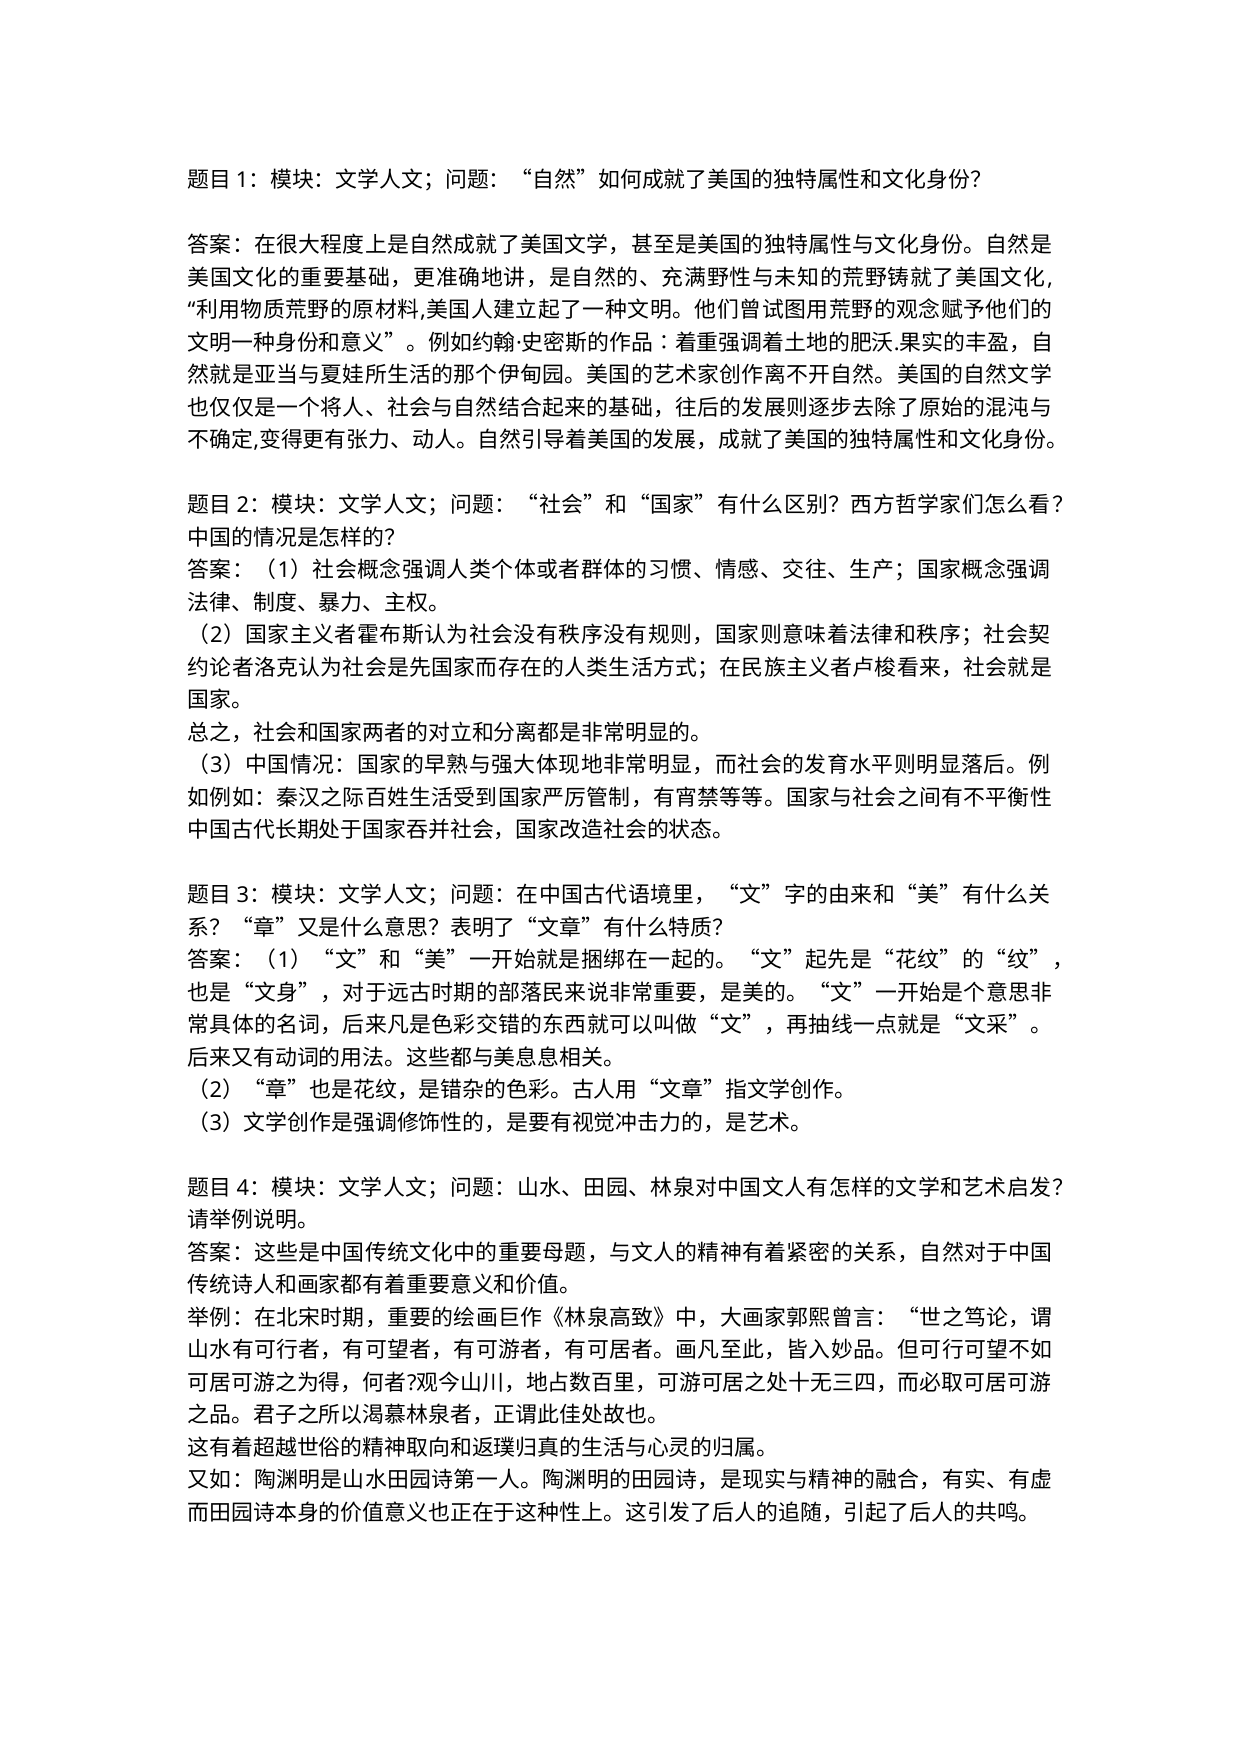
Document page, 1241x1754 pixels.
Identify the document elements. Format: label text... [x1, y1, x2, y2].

text 总之，社会和国家两者的对立和分离都是非常明显的。 [187, 714, 1053, 747]
text 答案：（1）“文”和“美”一开始就是捆绑在一起的。“文”起先是“花纹”的“纹”，也是“文身”，对于远古时期的部落民来说非常重要，是美的。“文”一开始是个意思非常具体的名词，后来凡是色彩交错的东西就可以叫做“文”，再抽线一点就是“文采”。后来又有动词的用法。这些都与美息息相关。 [187, 942, 1053, 1072]
text 题目4：模块：文学人文；问题：山水、田园、林泉对中国文人有怎样的文学和艺术启发？请举例说明。 [187, 1169, 1053, 1234]
text 又如：陶渊明是山水田园诗第一人。陶渊明的田园诗，是现实与精神的融合，有实、有虚，而田园诗本身的价值意义也正在于这种性上。这引发了后人的追随，引起了后人的共鸣。 [187, 1462, 1053, 1527]
text 这有着超越世俗的精神取向和返璞归真的生活与心灵的归属。 [187, 1429, 1053, 1462]
text 题目1：模块：文学人文；问题：“自然”如何成就了美国的独特属性和文化身份？ [187, 162, 1053, 194]
text 题目3：模块：文学人文；问题：在中国古代语境里，“文”字的由来和“美”有什么关系？“章”又是什么意思？表明了“文章”有什么特质？ [187, 877, 1053, 942]
text 举例：在北宋时期，重要的绘画巨作《林泉高致》中，大画家郭熙曾言：“世之笃论，谓山水有可行者，有可望者，有可游者，有可居者。画凡至此，皆入妙品。但可行可望不如可居可游之为得，何者?观今山川，地占数百里，可游可居之处十无三四，而必取可居可游之品。君子之所以渴慕林泉者，正谓此佳处故也。 [187, 1299, 1053, 1429]
text 答案：在很大程度上是自然成就了美国文学，甚至是美国的独特属性与文化身份。自然是美国文化的重要基础，更准确地讲，是自然的、充满野性与未知的荒野铸就了美国文化,“利用物质荒野的原材料,美国人建立起了一种文明。他们曾试图用荒野的观念赋予他们的文明一种身份和意义”。例如约翰·史密斯的作品∶着重强调着土地的肥沃.果实的丰盈，自然就是亚当与夏娃所生活的那个伊甸园。美国的艺术家创作离不开自然。美国的自然文学也仅仅是一个将人、社会与自然结合起来的基础，往后的发展则逐步去除了原始的混沌与不确定,变得更有张力、动人。自然引导着美国的发展，成就了美国的独特属性和文化身份。 [187, 227, 1053, 454]
text 答案：（1）社会概念强调人类个体或者群体的习惯、情感、交往、生产；国家概念强调法律、制度、暴力、主权。 [187, 552, 1053, 617]
text （3）文学创作是强调修饰性的，是要有视觉冲击力的，是艺术。 [187, 1104, 1053, 1137]
text （2）国家主义者霍布斯认为社会没有秩序没有规则，国家则意味着法律和秩序；社会契约论者洛克认为社会是先国家而存在的人类生活方式；在民族主义者卢梭看来，社会就是国家。 [187, 617, 1053, 714]
text 答案：这些是中国传统文化中的重要母题，与文人的精神有着紧密的关系，自然对于中国传统诗人和画家都有着重要意义和价值。 [187, 1234, 1053, 1299]
text （3）中国情况：国家的早熟与强大体现地非常明显，而社会的发育水平则明显落后。例如例如：秦汉之际百姓生活受到国家严厉管制，有宵禁等等。国家与社会之间有不平衡性，中国古代长期处于国家吞并社会，国家改造社会的状态。 [187, 747, 1053, 844]
text （2）“章”也是花纹，是错杂的色彩。古人用“文章”指文学创作。 [187, 1072, 1053, 1104]
text 题目2：模块：文学人文；问题：“社会”和“国家”有什么区别？西方哲学家们怎么看？中国的情况是怎样的？ [187, 487, 1053, 552]
